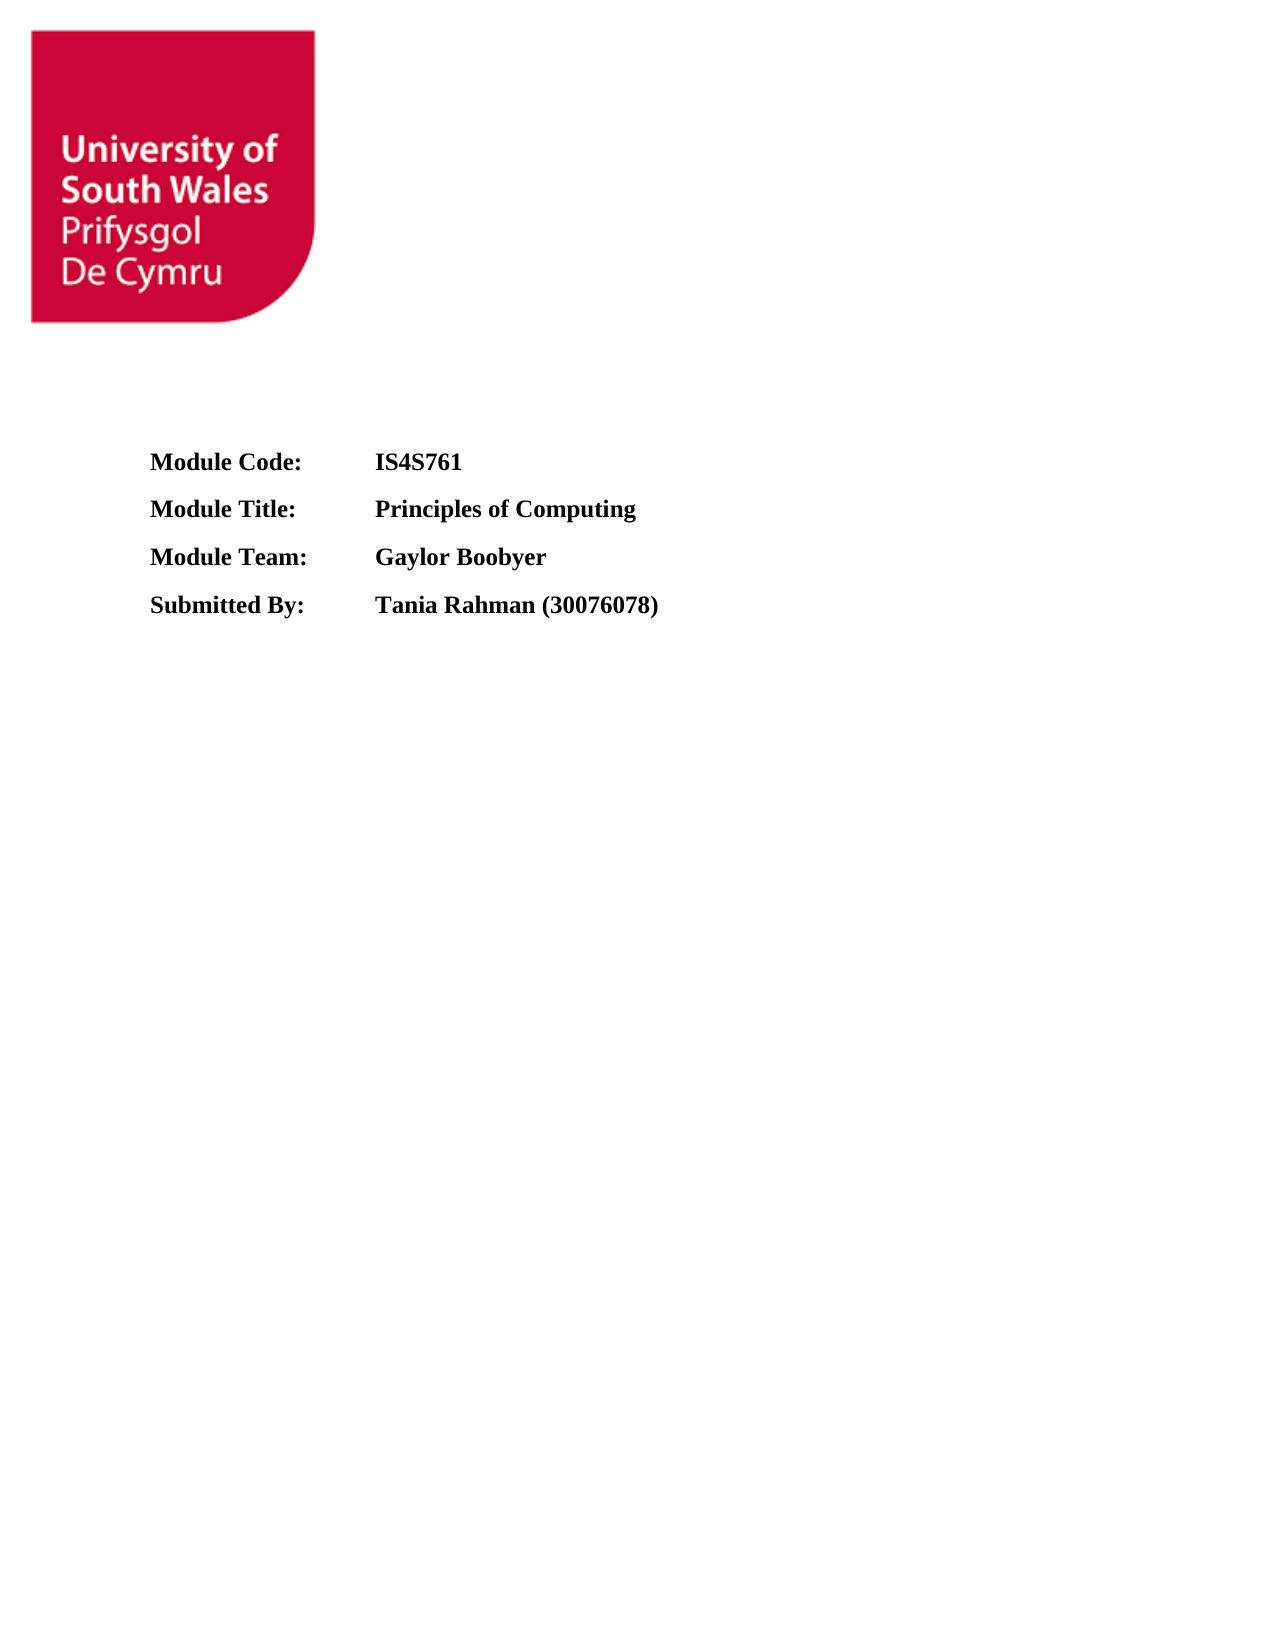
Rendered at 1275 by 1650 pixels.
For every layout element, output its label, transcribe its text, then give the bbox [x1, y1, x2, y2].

picture [0, 0, 347, 355]
text Module Code: IS4S761 [150, 447, 1125, 475]
text Submitted By: Tania Rahman (30076078) [150, 590, 1125, 618]
text Module Team: Gaylor Boobyer [150, 542, 1125, 571]
text Module Title: Principles of Computing [150, 494, 1125, 523]
